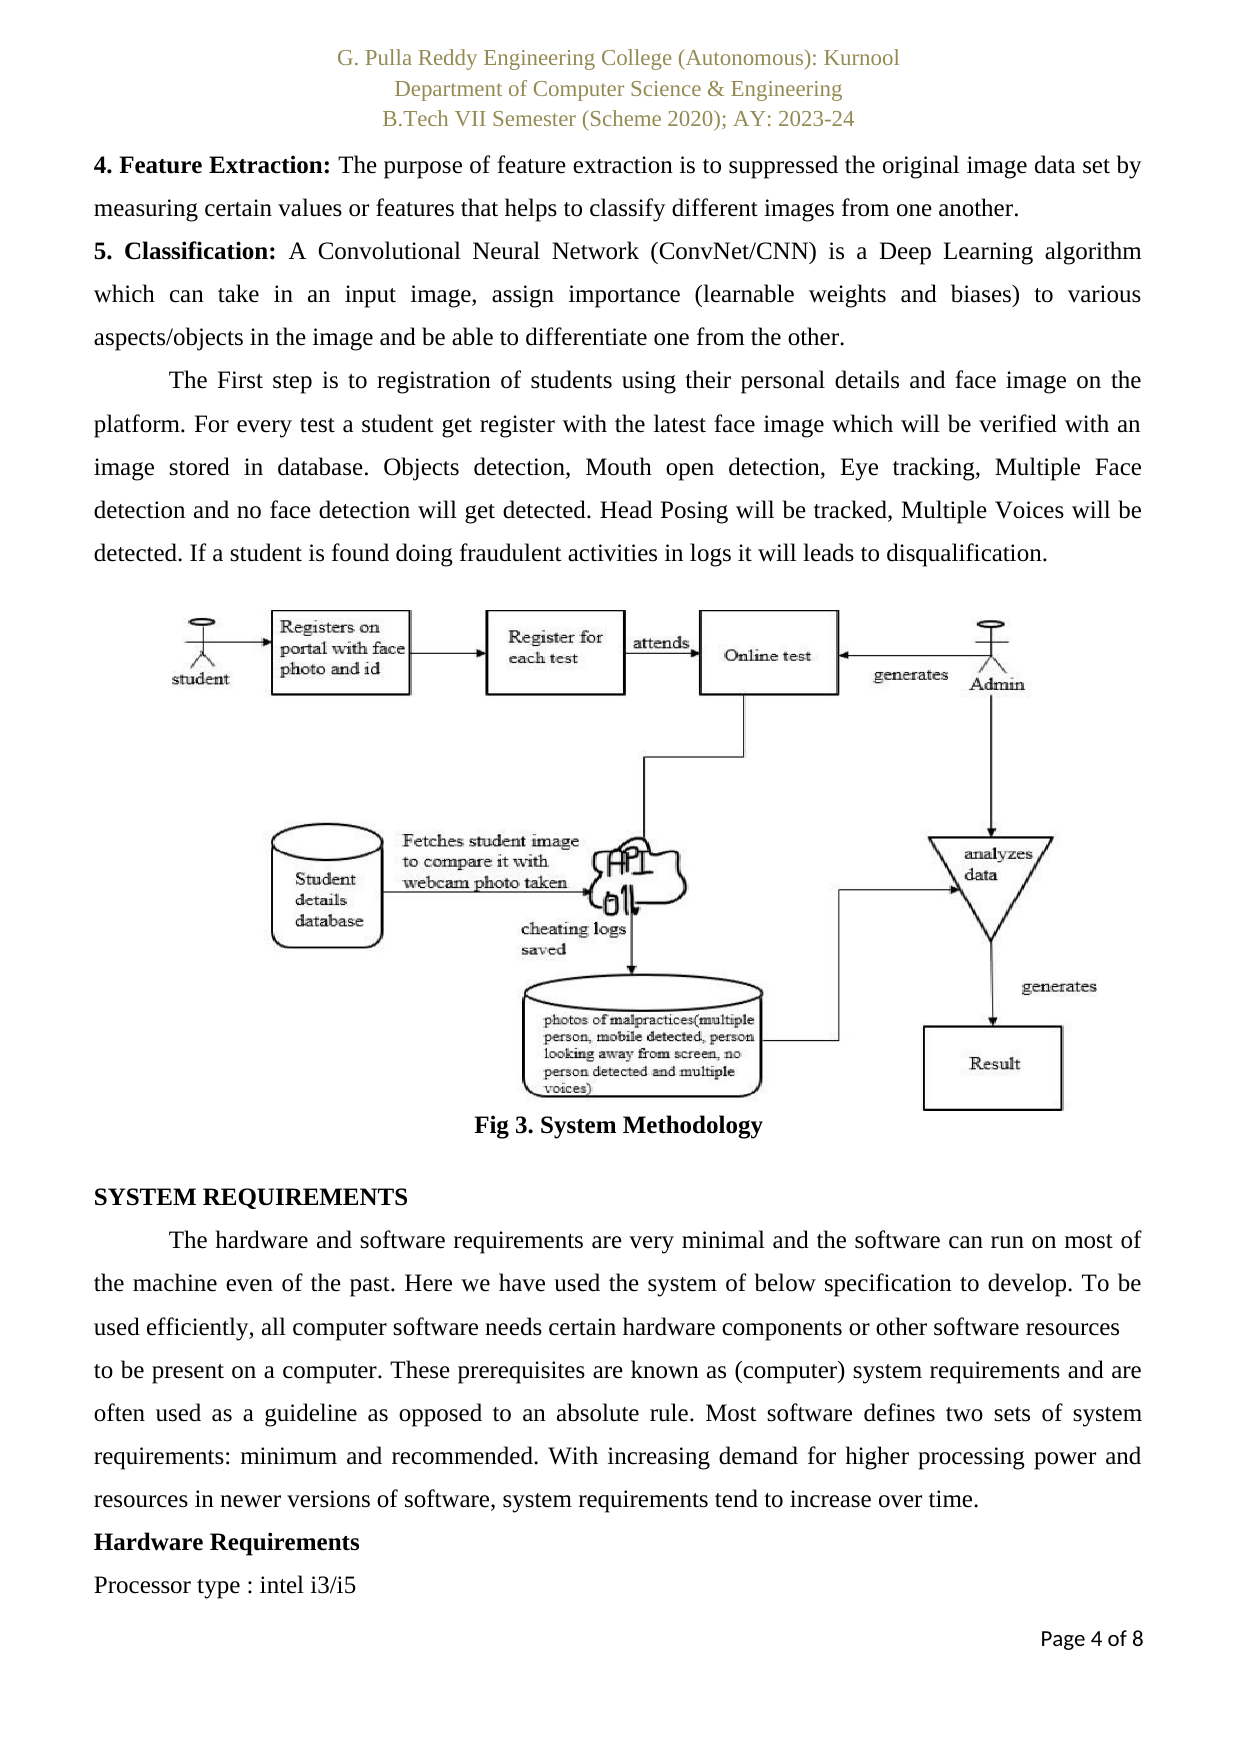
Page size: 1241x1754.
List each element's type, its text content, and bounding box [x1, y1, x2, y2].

text 4. Feature Extraction: The purpose of feature extraction is to suppressed the original image data set by measuring certain values or features that helps to classify different images from one another. [94, 150, 1143, 222]
text The First step is to registration of students using their personal details and face image on the platform. For every test a student get register with the latest face image which will be verified with an image stored in database. Objects detection, Mouth open detection, Eye tracking, Multiple Face detection and no face detection will get detected. Head Posing will be tracked, Multiple Voices will be detected. If a student is found doing fraudulent activities in logs it will leads to disqualification. [94, 366, 1143, 567]
text 5. Classification: A Convolutional Neural Network (ConvNet/CNN) is a Deep Learning algorithm which can take in an input image, assign importance (learnable weights and biases) to various aspects/objects in the image and be able to differentiate one from the other. [94, 236, 1143, 351]
text to be present on a computer. These prerequisites are known as (computer) system requirements and are often used as a guideline as opposed to an absolute rule. Most software defines two sets of system requirements: minimum and recommended. With increasing demand for higher processing power and resources in newer versions of software, system requirements tend to increase over time. [94, 1355, 1143, 1513]
picture [93, 610, 1139, 1111]
text The hardware and software requirements are very minimal and the software can run on most of the machine even of the past. Here we have used the system of below specification to develop. To be used efficiently, all computer software needs certain hardware components or other software resources [94, 1225, 1143, 1340]
text Hardware Requirements [94, 1527, 1143, 1556]
text Processor type : intel i3/i5 [94, 1570, 1143, 1599]
text Fig 3. System Methodology [94, 1110, 1143, 1139]
text SYSTEM REQUIREMENTS [94, 1182, 1143, 1211]
